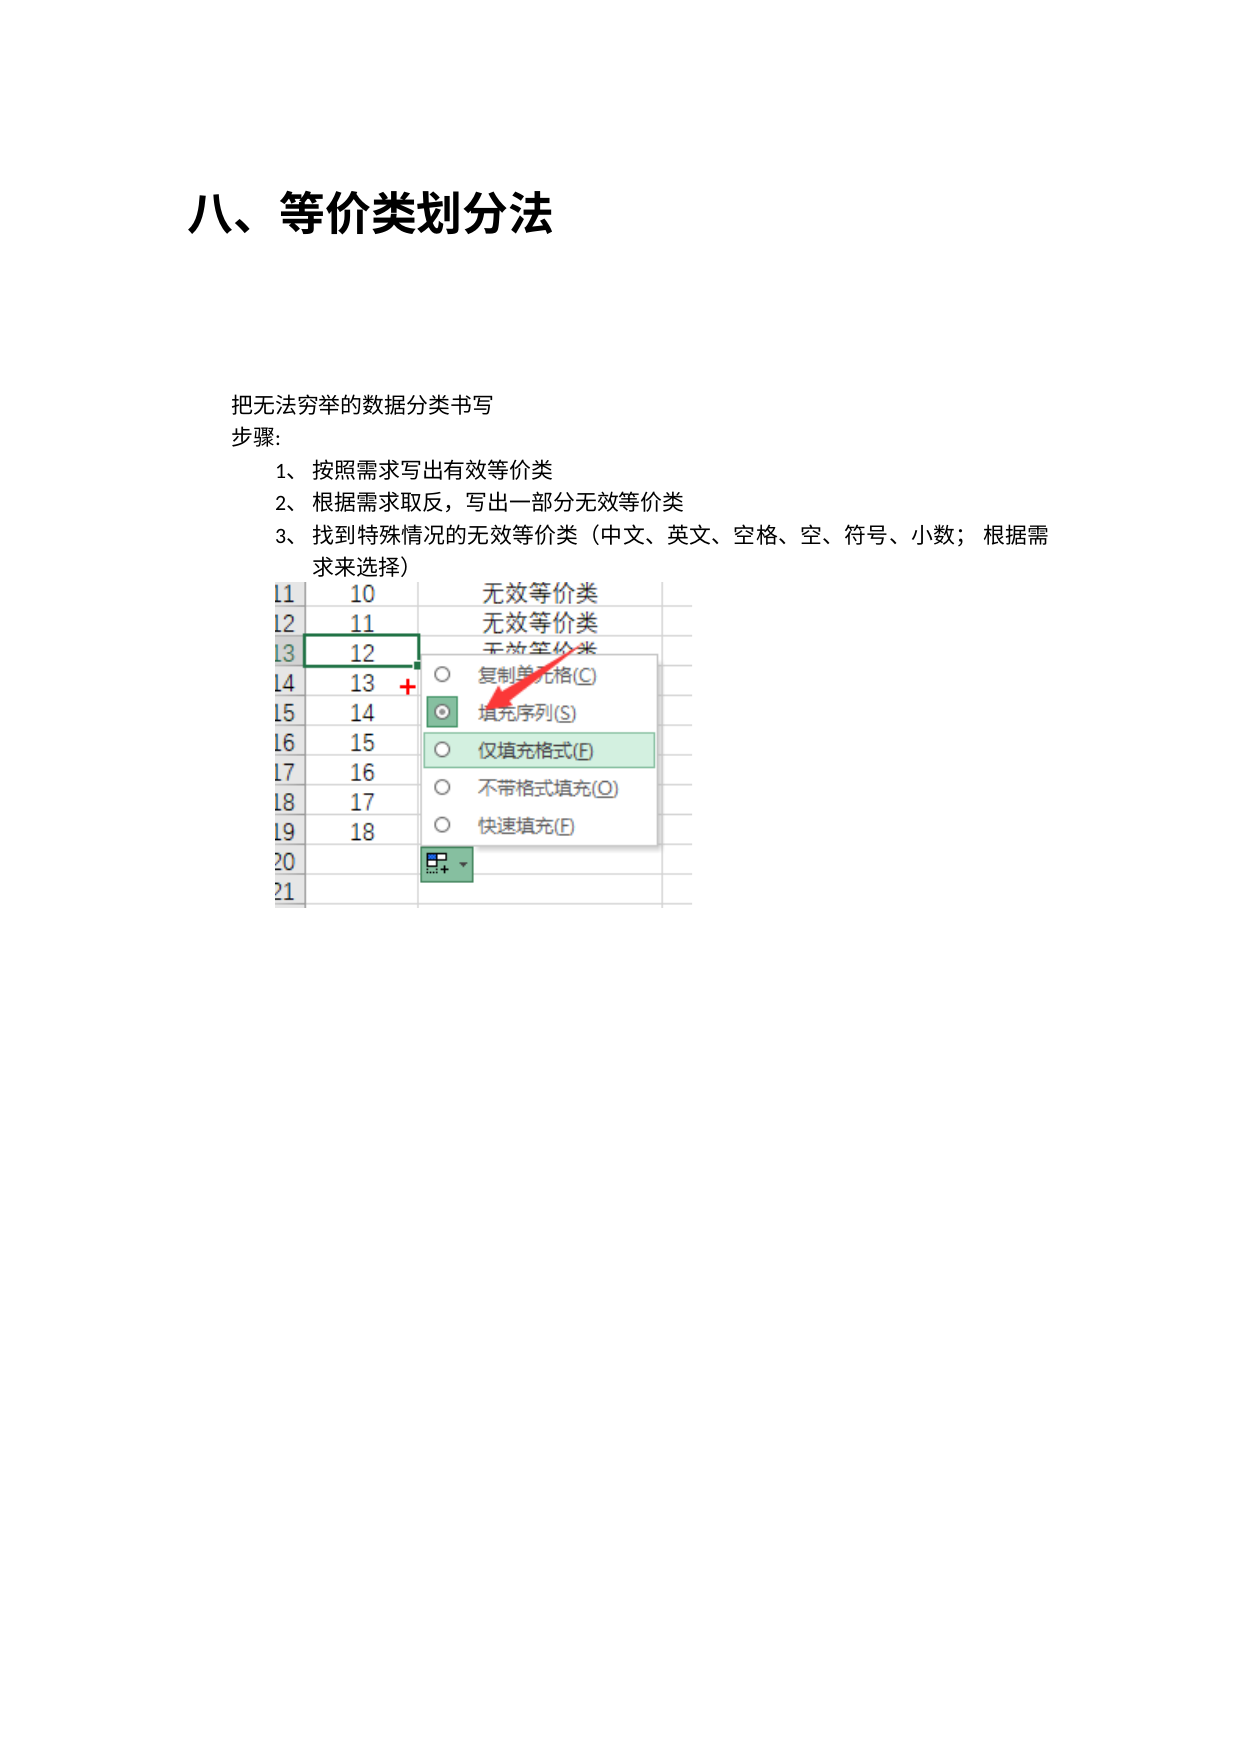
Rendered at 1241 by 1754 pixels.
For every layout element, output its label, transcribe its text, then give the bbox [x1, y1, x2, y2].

text 把无法穷举的数据分类书写 [187, 387, 1053, 420]
subtitle 八、等价类划分法 [187, 162, 1053, 259]
picture [275, 582, 693, 908]
list 找到特殊情况的无效等价类（中文、英文、空格、空、符号、小数； 根据需求来选择） [275, 517, 1053, 582]
list 按照需求写出有效等价类 [275, 452, 1053, 485]
text 步骤: [187, 420, 1053, 452]
list 根据需求取反，写出一部分无效等价类 [275, 485, 1053, 517]
